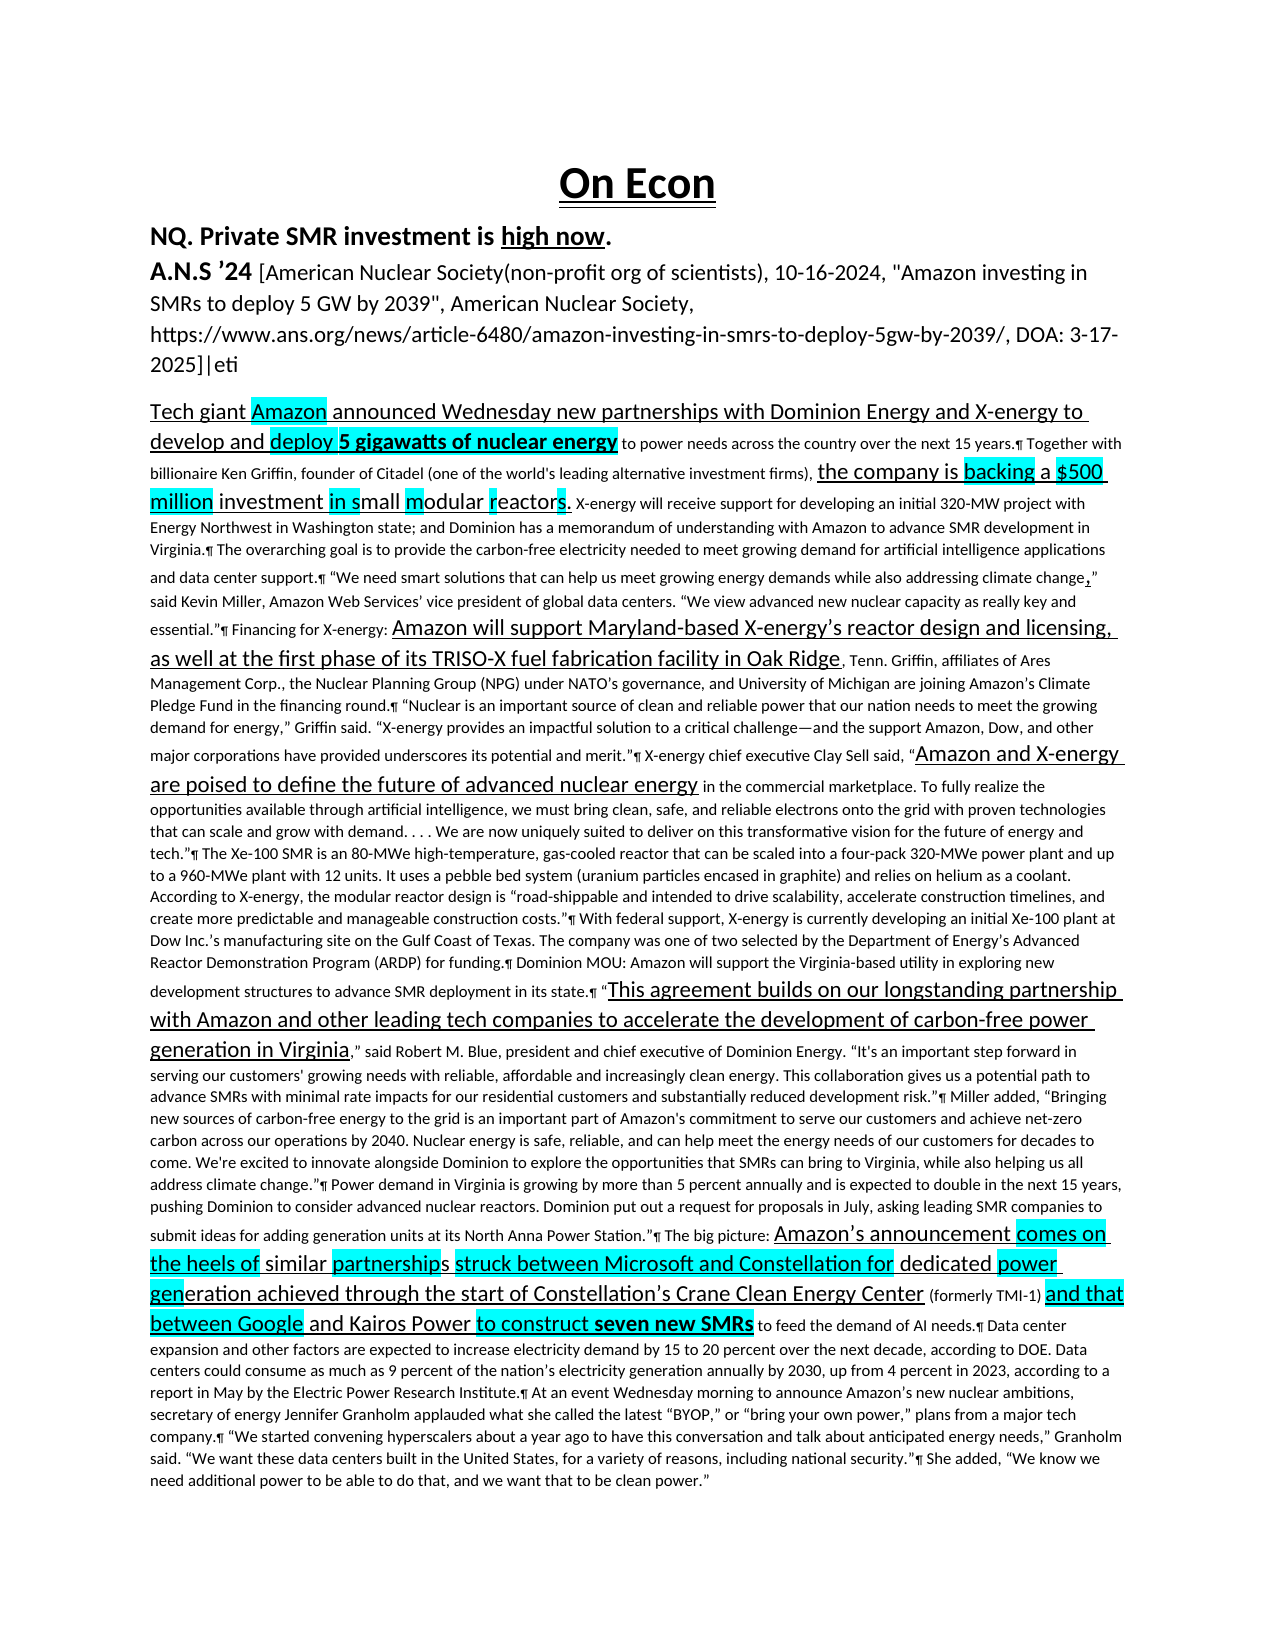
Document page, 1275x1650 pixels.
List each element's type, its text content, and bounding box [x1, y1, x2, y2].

text A.N.S ’24 [American Nuclear Society(non-profit org of scientists), 10-16-2024, "Amazon investing in SMRs to deploy 5 GW by 2039", American Nuclear Society, https://www.ans.org/news/article-6480/amazon-investing-in-smrs-to-deploy-5gw-by-2039/, DOA: 3-17-2025]|eti [150, 254, 1125, 378]
text Tech giant Amazon announced Wednesday new partnerships with Dominion Energy and X-energy to develop and deploy 5 gigawatts of nuclear energy to power needs across the country over the next 15 years.¶ Together with billionaire Ken Griffin, founder of Citadel (one of the world's leading alternative investment firms), the company is backing a $500 million investment in small modular reactors. X-energy will receive support for developing an initial 320-MW project with Energy Northwest in Washington state; and Dominion has a memorandum of understanding with Amazon to advance SMR development in Virginia.¶ The overarching goal is to provide the carbon-free electricity needed to meet growing demand for artificial intelligence applications and data center support.¶ “We need smart solutions that can help us meet growing energy demands while also addressing climate change,” said Kevin Miller, Amazon Web Services’ vice president of global data centers. “We view advanced new nuclear capacity as really key and essential.”¶ Financing for X-energy: Amazon will support Maryland-based X-energy’s reactor design and licensing, as well at the first phase of its TRISO-X fuel fabrication facility in Oak Ridge, Tenn. Griffin, affiliates of Ares Management Corp., the Nuclear Planning Group (NPG) under NATO’s governance, and University of Michigan are joining Amazon’s Climate Pledge Fund in the financing round.¶ “Nuclear is an important source of clean and reliable power that our nation needs to meet the growing demand for energy,” Griffin said. “X-energy provides an impactful solution to a critical challenge—and the support Amazon, Dow, and other major corporations have provided underscores its potential and merit.”¶ X-energy chief executive Clay Sell said, “Amazon and X-energy are poised to define the future of advanced nuclear energy in the commercial marketplace. To fully realize the opportunities available through artificial intelligence, we must bring clean, safe, and reliable electrons onto the grid with proven technologies that can scale and grow with demand. . . . We are now uniquely suited to deliver on this transformative vision for the future of energy and tech.”¶ The Xe-100 SMR is an 80-MWe high-temperature, gas-cooled reactor that can be scaled into a four-pack 320-MWe power plant and up to a 960-MWe plant with 12 units. It uses a pebble bed system (uranium particles encased in graphite) and relies on helium as a coolant. According to X-energy, the modular reactor design is “road-shippable and intended to drive scalability, accelerate construction timelines, and create more predictable and manageable construction costs.”¶ With federal support, X-energy is currently developing an initial Xe-100 plant at Dow Inc.’s manufacturing site on the Gulf Coast of Texas. The company was one of two selected by the Department of Energy’s Advanced Reactor Demonstration Program (ARDP) for funding.¶ Dominion MOU: Amazon will support the Virginia-based utility in exploring new development structures to advance SMR deployment in its state.¶ “This agreement builds on our longstanding partnership with Amazon and other leading tech companies to accelerate the development of carbon-free power generation in Virginia,” said Robert M. Blue, president and chief executive of Dominion Energy. “It's an important step forward in serving our customers' growing needs with reliable, affordable and increasingly clean energy. This collaboration gives us a potential path to advance SMRs with minimal rate impacts for our residential customers and substantially reduced development risk.”¶ Miller added, “Bringing new sources of carbon-free energy to the grid is an important part of Amazon's commitment to serve our customers and achieve net-zero carbon across our operations by 2040. Nuclear energy is safe, reliable, and can help meet the energy needs of our customers for decades to come. We're excited to innovate alongside Dominion to explore the opportunities that SMRs can bring to Virginia, while also helping us all address climate change.”¶ Power demand in Virginia is growing by more than 5 percent annually and is expected to double in the next 15 years, pushing Dominion to consider advanced nuclear reactors. Dominion put out a request for proposals in July, asking leading SMR companies to submit ideas for adding generation units at its North Anna Power Station.”¶ The big picture: Amazon’s announcement comes on the heels of similar partnerships struck between Microsoft and Constellation for dedicated power generation achieved through the start of Constellation’s Crane Clean Energy Center (formerly TMI-1) and that between Google and Kairos Power to construct seven new SMRs to feed the demand of AI needs.¶ Data center expansion and other factors are expected to increase electricity demand by 15 to 20 percent over the next decade, according to DOE. Data centers could consume as much as 9 percent of the nation’s electricity generation annually by 2030, up from 4 percent in 2023, according to a report in May by the Electric Power Research Institute.¶ At an event Wednesday morning to announce Amazon’s new nuclear ambitions, secretary of energy Jennifer Granholm applauded what she called the latest “BYOP,” or “bring your own power,” plans from a major tech company.¶ “We started convening hyperscalers about a year ago to have this conversation and talk about anticipated energy needs,” Granholm said. “We want these data centers built in the United States, for a variety of reasons, including national security.”¶ She added, “We know we need additional power to be able to do that, and we want that to be clean power.” [150, 397, 1125, 1490]
subtitle NQ. Private SMR investment is high now. [150, 219, 1125, 252]
subtitle On Econ [150, 154, 1125, 210]
